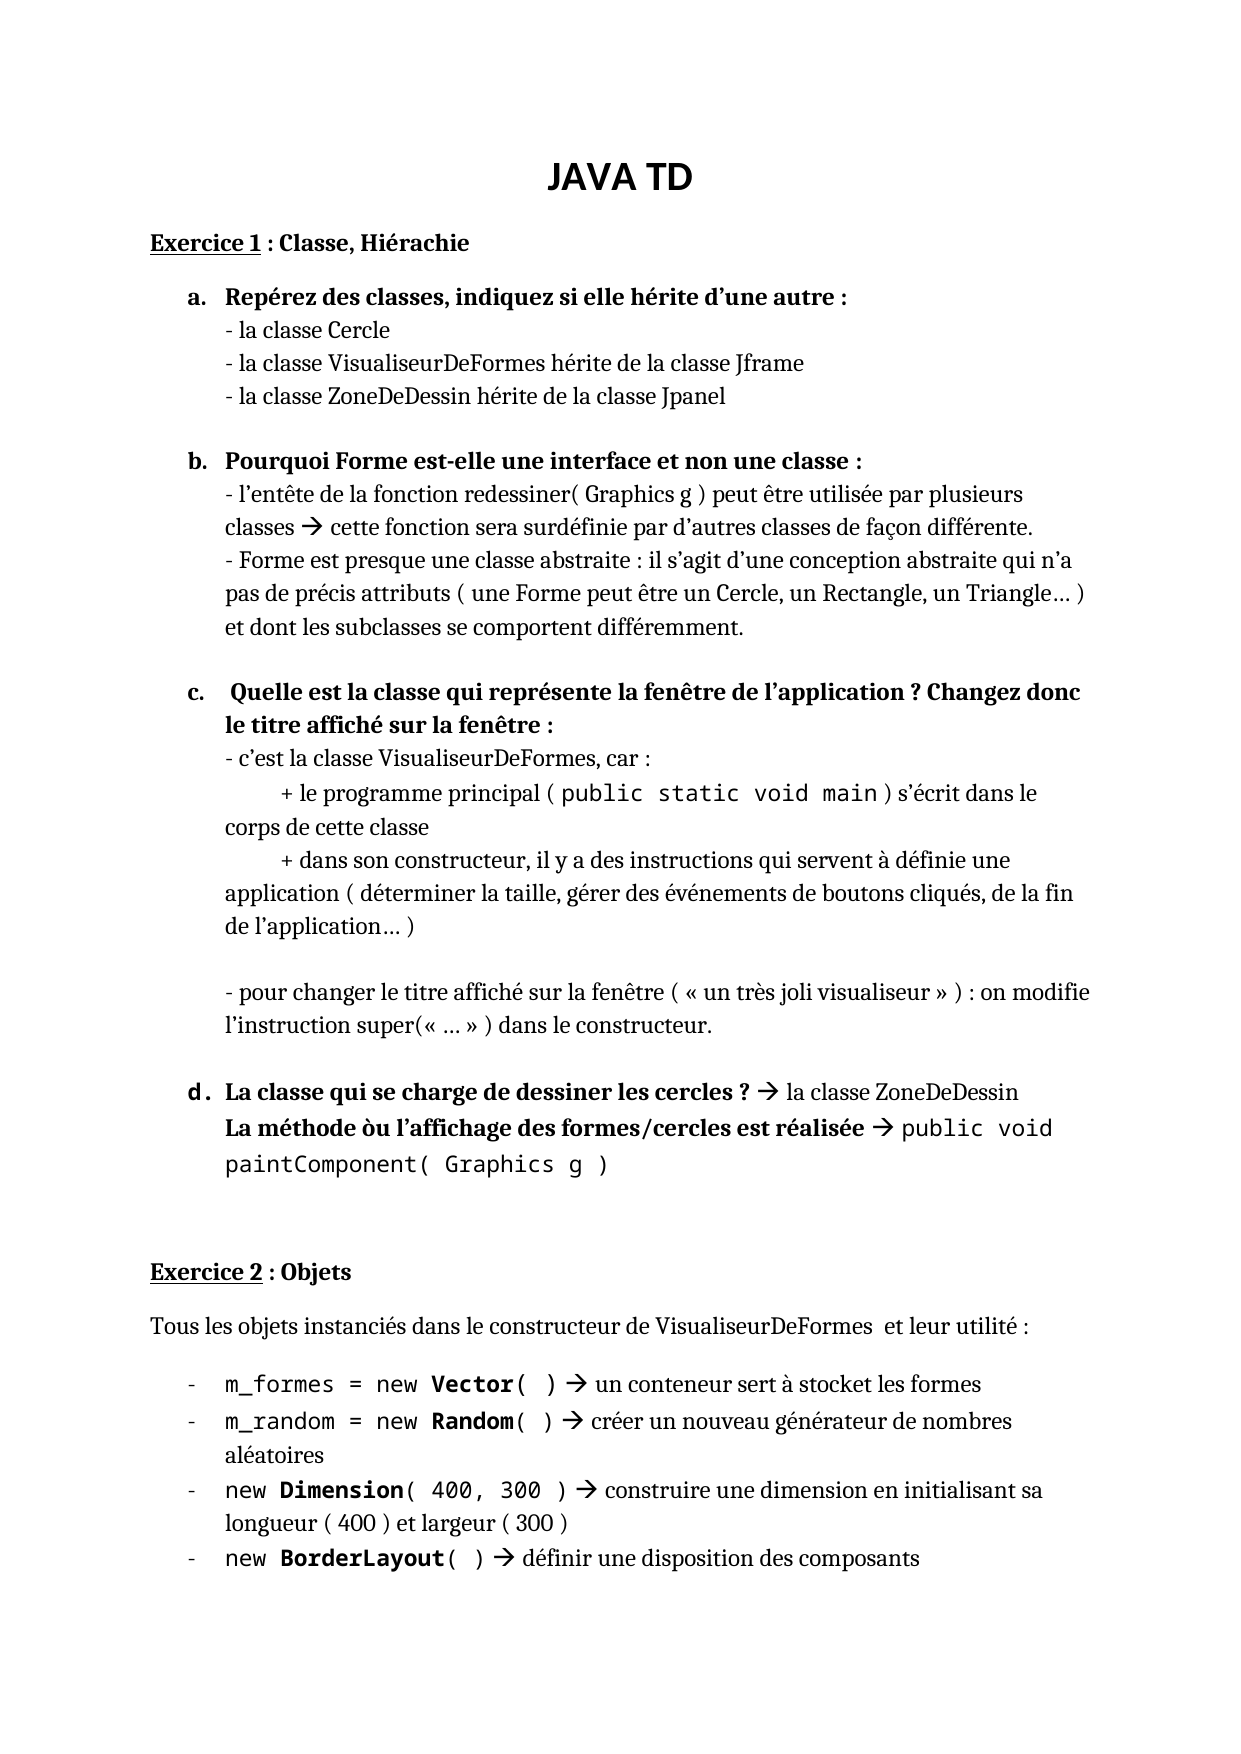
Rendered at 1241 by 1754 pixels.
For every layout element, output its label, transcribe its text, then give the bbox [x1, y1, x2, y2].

list Repérez des classes, indiquez si elle hérite d’une autre : - la classe Cercle - la classe VisualiseurDeFormes hérite de la classe Jframe - la classe ZoneDeDessin hérite de la classe Jpanel [187, 283, 1090, 443]
text Exercice 2 : Objets [150, 1258, 1090, 1287]
list m_random = new Random( ) créer un nouveau générateur de nombres aléatoires [187, 1405, 1090, 1469]
list m_formes = new Vector( ) un conteneur sert à stocket les formes [187, 1366, 1090, 1400]
list new BorderLayout( ) définir une disposition des composants [187, 1542, 1090, 1573]
list Quelle est la classe qui représente la fenêtre de l’application ? Changez donc le titre affiché sur la fenêtre : - c’est la classe VisualiseurDeFormes, car : + le programme principal ( public static void main ) s’écrit dans le corps de cette classe + dans son constructeur, il y a des instructions qui servent à définie une application ( déterminer la taille, gérer des événements de boutons cliqués, de la fin de l’application… ) - pour changer le titre affiché sur la fenêtre ( « un très joli visualiseur » ) : on modifie l’instruction super(« … » ) dans le constructeur. [187, 677, 1090, 1072]
list Pourquoi Forme est-elle une interface et non une classe : - l’entête de la fonction redessiner( Graphics g ) peut être utilisée par plusieurs classes cette fonction sera surdéfinie par d’autres classes de façon différente. - Forme est presque une classe abstraite : il s’agit d’une conception abstraite qui n’a pas de précis attributs ( une Forme peut être un Cercle, un Rectangle, un Triangle… ) et dont les subclasses se comportent différemment. [187, 447, 1090, 673]
list La classe qui se charge de dessiner les cercles ? la classe ZoneDeDessin La méthode òu l’affichage des formes/cercles est réalisée public void paintComponent( Graphics g ) [187, 1076, 1090, 1179]
text Exercice 1 : Classe, Hiérachie [150, 229, 1090, 258]
text Tous les objets instanciés dans le constructeur de VisualiseurDeFormes et leur utilité : [150, 1312, 1090, 1341]
list new Dimension( 400, 300 ) construire une dimension en initialisant sa longueur ( 400 ) et largeur ( 300 ) [187, 1474, 1090, 1538]
text JAVA TD [150, 150, 1090, 201]
